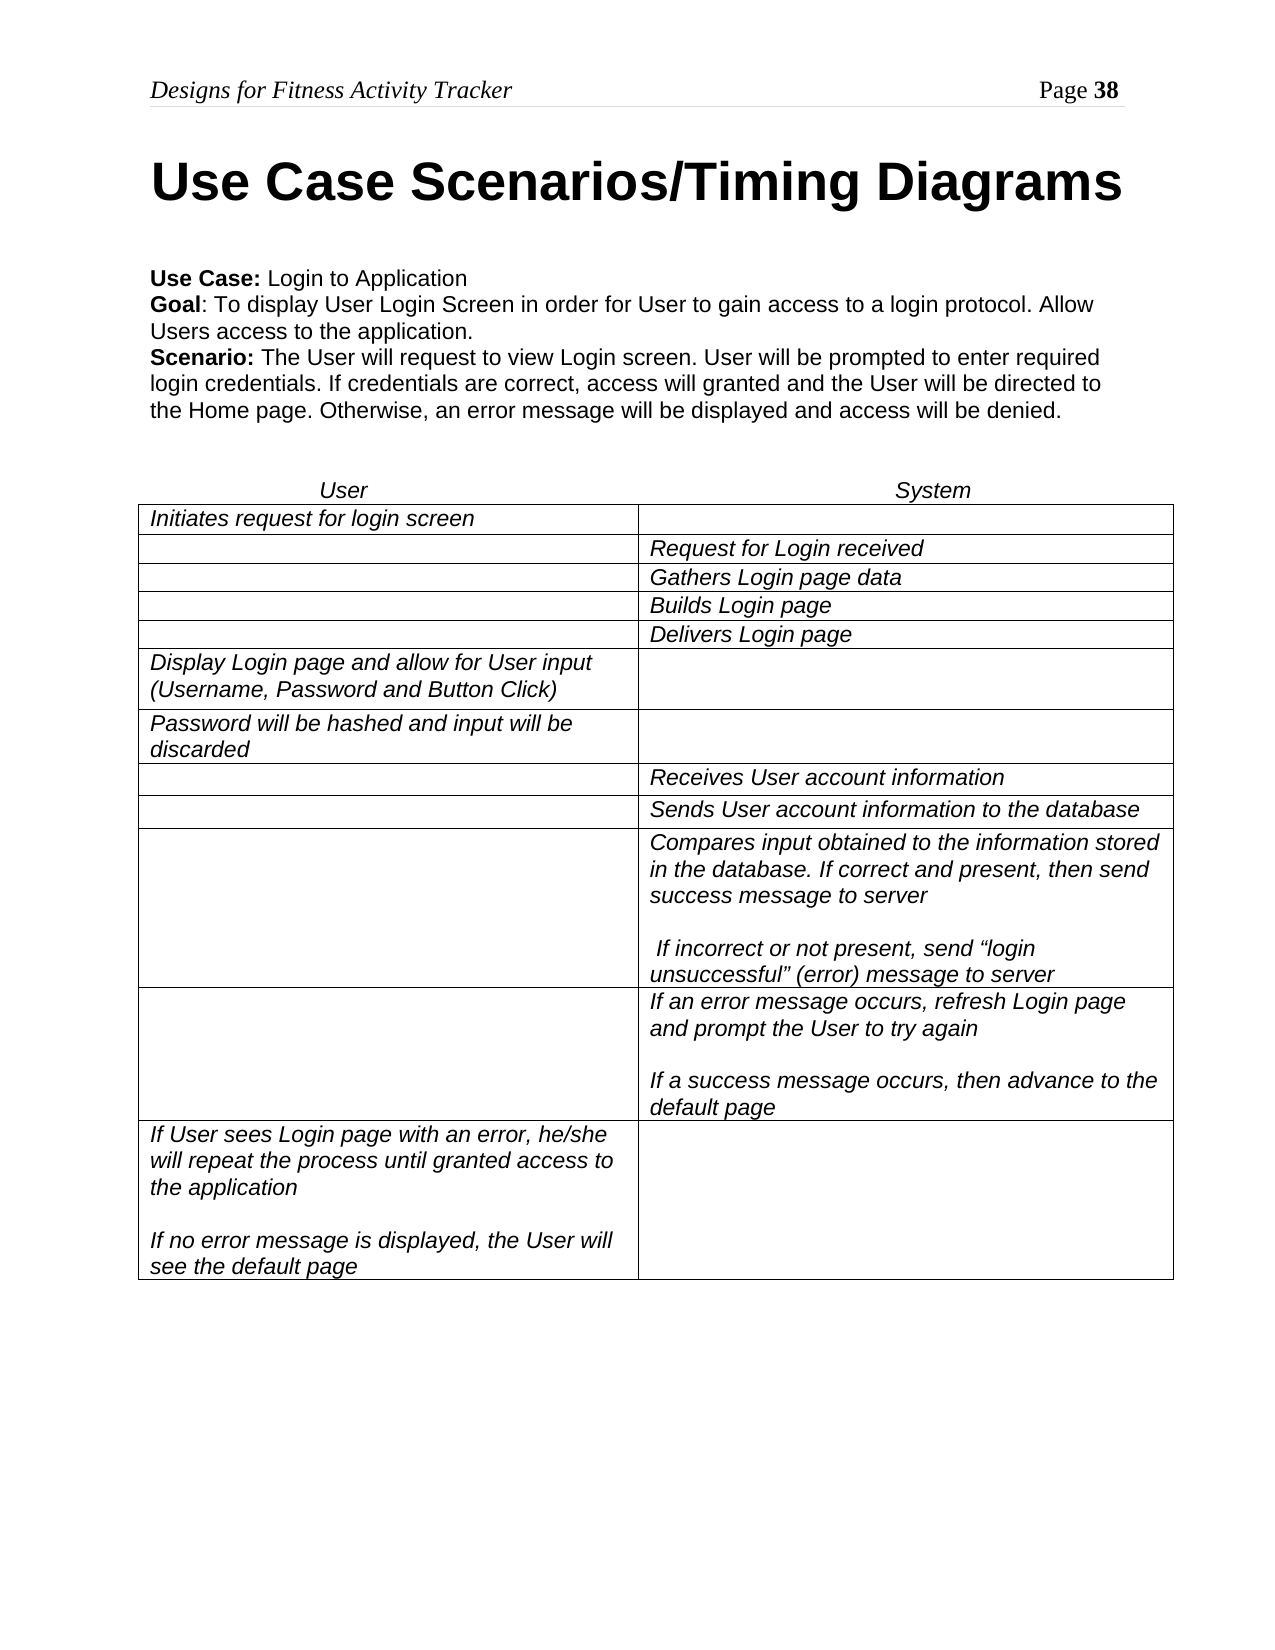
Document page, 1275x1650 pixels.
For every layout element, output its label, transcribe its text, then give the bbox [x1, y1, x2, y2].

table_cell [139, 829, 638, 987]
table_cell [139, 988, 638, 1120]
table_cell Sends User account information to the database [639, 796, 1173, 828]
table_cell [139, 535, 638, 563]
table_cell [639, 1121, 1173, 1279]
text Use Case: Login to Application [150, 265, 1125, 291]
table_cell Receives User account information [639, 764, 1173, 795]
text Use Case Scenarios/Timing Diagrams [150, 150, 1125, 212]
table_cell If User sees Login page with an error, he/she will repeat the process until granted access to the application If no error message is displayed, the User will see the default page [139, 1121, 638, 1279]
table_cell Builds Login page [639, 592, 1173, 620]
table_cell If an error message occurs, refresh Login page and prompt the User to try again If a success message occurs, then advance to the default page [639, 988, 1173, 1120]
table_header [639, 505, 1173, 534]
table_cell [139, 564, 638, 591]
text Goal: To display User Login Screen in order for User to gain access to a login protocol. Allow Users access to the application. [150, 291, 1125, 344]
table_header Initiates request for login screen [139, 505, 638, 534]
table_cell [639, 710, 1173, 763]
table_cell [139, 621, 638, 648]
table_cell Password will be hashed and input will be discarded [139, 710, 638, 763]
table_cell [639, 649, 1173, 709]
table_cell Compares input obtained to the information stored in the database. If correct and present, then send success message to server If incorrect or not present, send “login unsuccessful” (error) message to server [639, 829, 1173, 987]
table_cell Gathers Login page data [639, 564, 1173, 591]
table_cell Request for Login received [639, 535, 1173, 563]
table_cell [139, 592, 638, 620]
text User System [150, 477, 1125, 504]
table_cell [139, 764, 638, 795]
table_cell Delivers Login page [639, 621, 1173, 648]
table_cell [139, 796, 638, 828]
table_cell Display Login page and allow for User input (Username, Password and Button Click) [139, 649, 638, 709]
text Scenario: The User will request to view Login screen. User will be prompted to enter required login credentials. If credentials are correct, access will granted and the User will be directed to the Home page. Otherwise, an error message will be displayed and access will be denied. [150, 344, 1125, 423]
